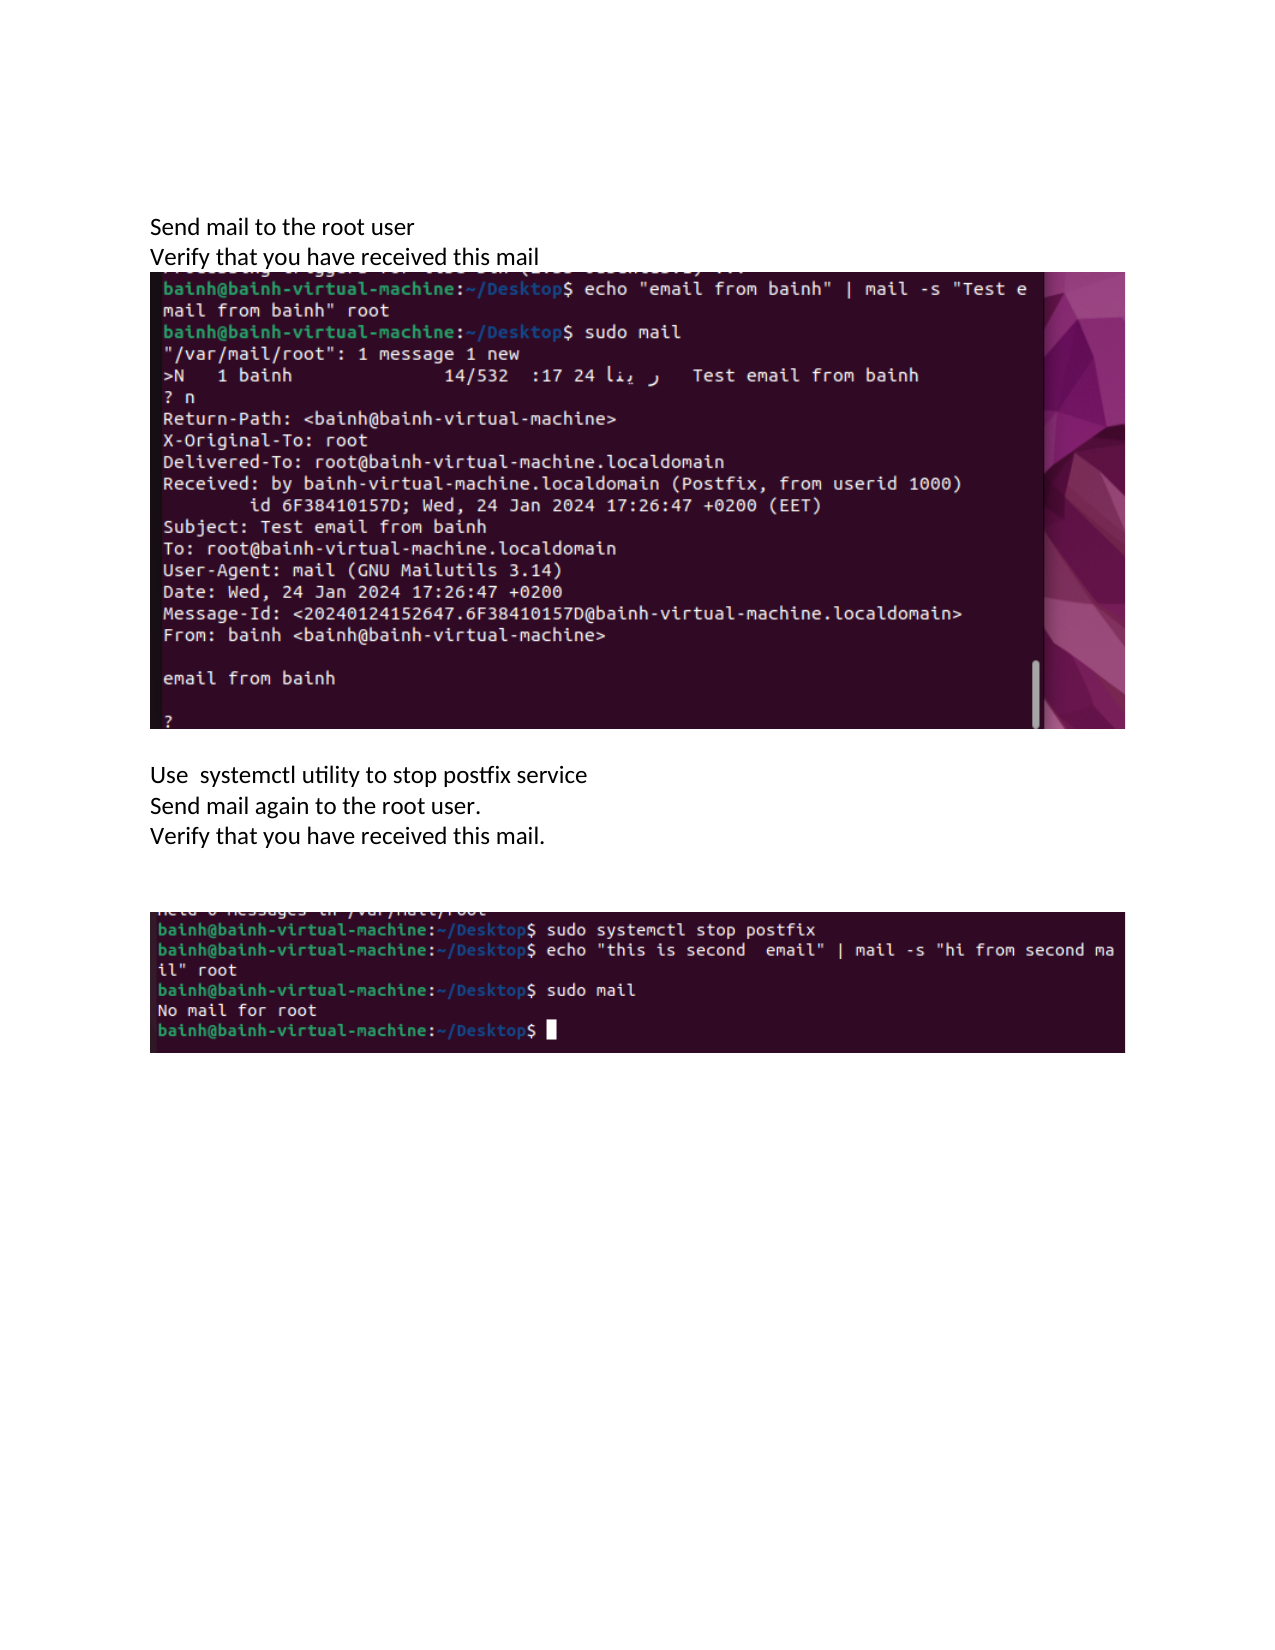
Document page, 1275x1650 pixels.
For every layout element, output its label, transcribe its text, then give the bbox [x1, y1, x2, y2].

text Send mail again to the root user. [150, 790, 1125, 821]
text Verify that you have received this mail [150, 242, 1125, 272]
picture [150, 912, 1125, 1053]
text Verify that you have received this mail. [150, 821, 1125, 851]
picture [150, 272, 1125, 729]
text Send mail to the root user [150, 211, 1125, 242]
text Use systemctl utility to stop postfix service [150, 759, 1125, 790]
